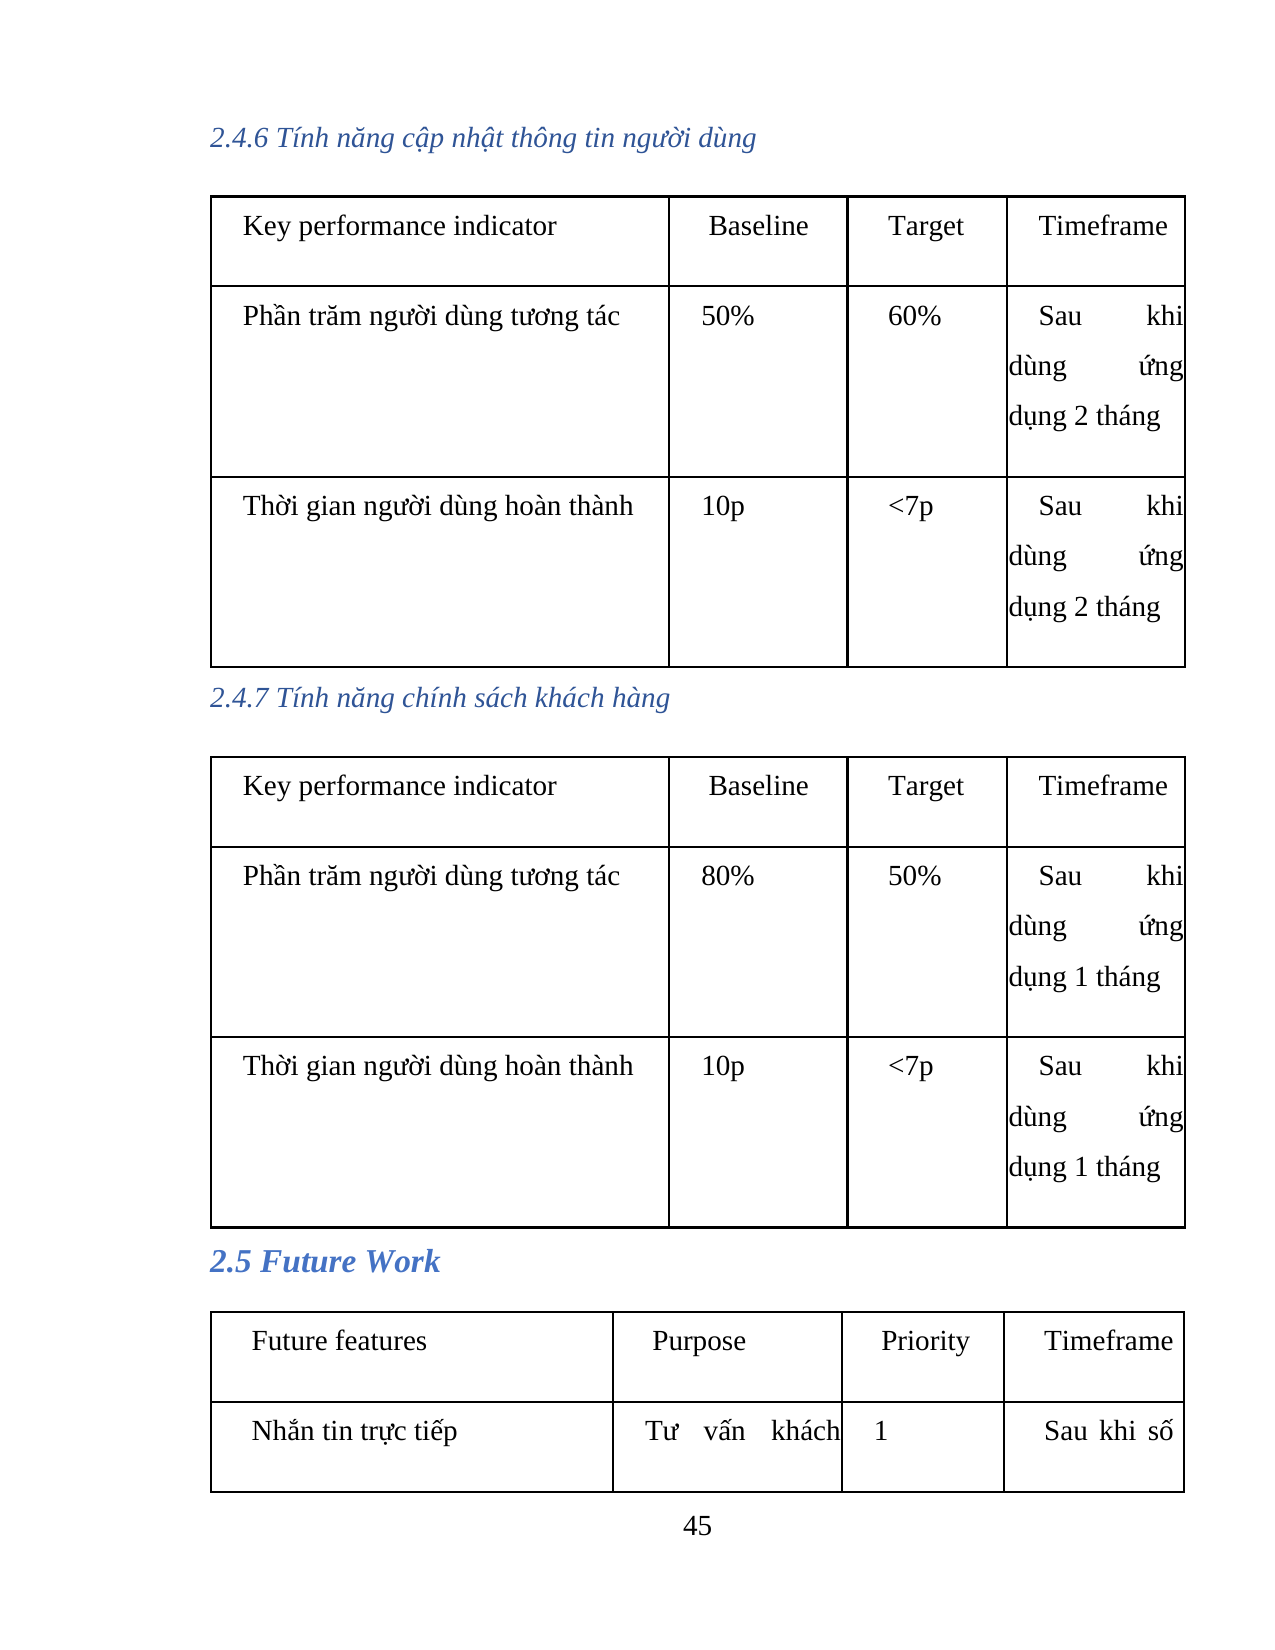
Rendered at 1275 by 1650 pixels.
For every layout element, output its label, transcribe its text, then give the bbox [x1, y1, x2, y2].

table_cell Nhắn tin trực tiếp [212, 1403, 612, 1491]
subtitle Tính năng cập nhật thông tin người dùng [210, 120, 1155, 153]
table_header Timeframe [1008, 758, 1184, 846]
table_cell 80% [670, 848, 846, 1036]
table_header Key performance indicator [212, 198, 668, 285]
table_cell 50% [849, 848, 1006, 1036]
subtitle Tính năng chính sách khách hàng [210, 681, 1155, 714]
table_cell Sau khi dùng ứng dụng 2 tháng [1008, 478, 1184, 666]
table_header Baseline [670, 198, 846, 285]
table_cell 60% [849, 287, 1006, 476]
table_cell 10p [670, 1038, 846, 1226]
table_cell <7p [849, 1038, 1006, 1226]
table_cell Sau khi dùng ứng dụng 1 tháng [1008, 1038, 1184, 1226]
table_cell Phần trăm người dùng tương tác [212, 287, 668, 476]
table_header Key performance indicator [212, 758, 668, 846]
table_header Priority [843, 1313, 1003, 1401]
subtitle Future Work [210, 1241, 1155, 1279]
table_cell Thời gian người dùng hoàn thành [212, 478, 668, 666]
table_header Future features [212, 1313, 612, 1401]
table_cell 10p [670, 478, 846, 666]
table_header Target [849, 198, 1006, 285]
table_header Baseline [670, 758, 846, 846]
table_cell 50% [670, 287, 846, 476]
table_cell <7p [849, 478, 1006, 666]
table_header Timeframe [1008, 198, 1184, 285]
table_cell 1 [843, 1403, 1003, 1491]
table_header Purpose [614, 1313, 841, 1401]
table_cell Sau khi dùng ứng dụng 1 tháng [1008, 848, 1184, 1036]
table_cell Phần trăm người dùng tương tác [212, 848, 668, 1036]
table_cell Tư vấn khách hàng [614, 1403, 841, 1491]
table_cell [1005, 1403, 1183, 1491]
table_cell Sau khi dùng ứng dụng 2 tháng [1008, 287, 1184, 476]
table_header Target [849, 758, 1006, 846]
table_header Timeframe [1005, 1313, 1183, 1401]
table_cell Thời gian người dùng hoàn thành [212, 1038, 668, 1226]
